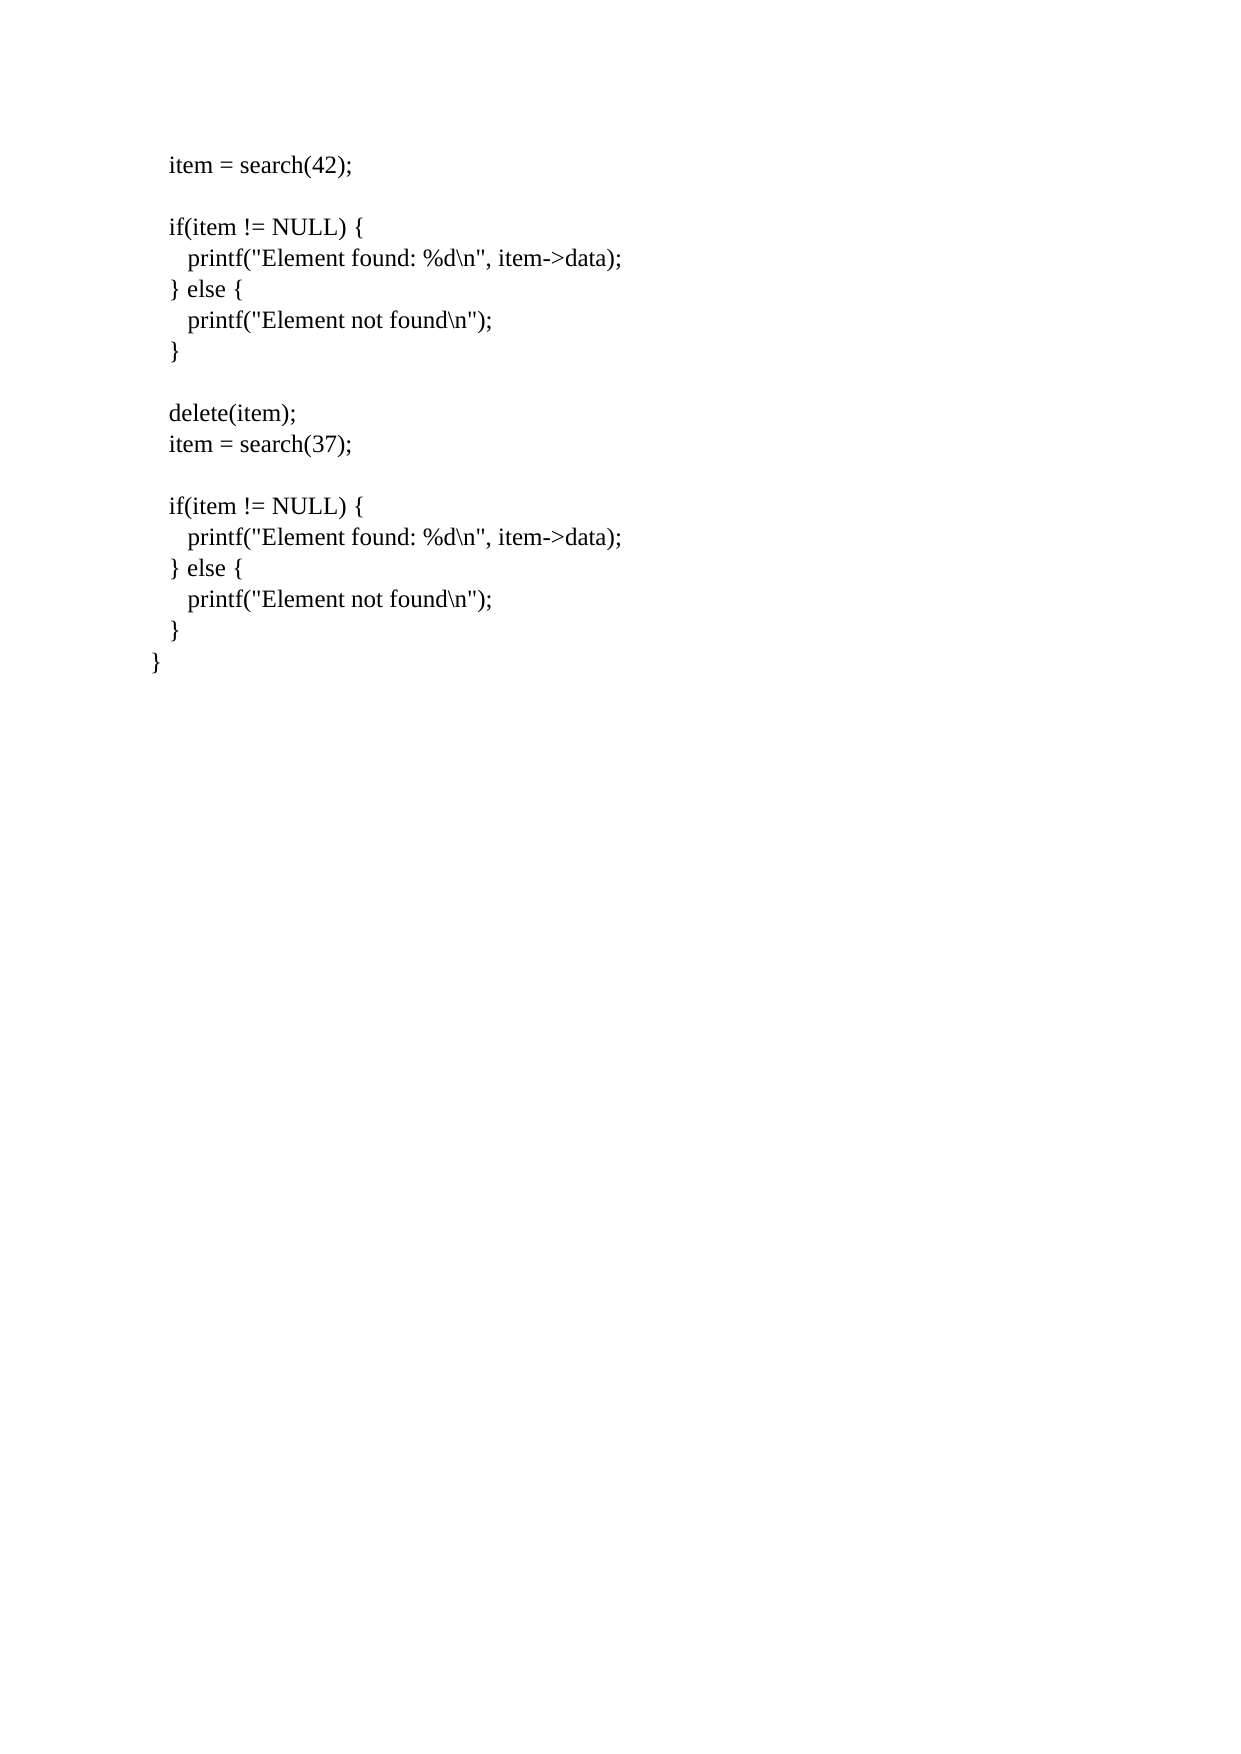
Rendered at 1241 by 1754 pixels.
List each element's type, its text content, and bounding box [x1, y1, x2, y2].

text item = search(37); [150, 429, 1090, 458]
text if(item != NULL) { [150, 212, 1090, 241]
text if(item != NULL) { [150, 491, 1090, 520]
text } [150, 647, 1090, 675]
text delete(item); [150, 398, 1090, 427]
text printf("Element found: %d\n", item->data); [150, 243, 1090, 272]
text } [150, 616, 1090, 644]
text printf("Element not found\n"); [150, 584, 1090, 613]
text item = search(42); [150, 150, 1090, 179]
text } else { [150, 553, 1090, 582]
text } else { [150, 274, 1090, 303]
text printf("Element not found\n"); [150, 305, 1090, 334]
text } [150, 336, 1090, 365]
text printf("Element found: %d\n", item->data); [150, 522, 1090, 551]
